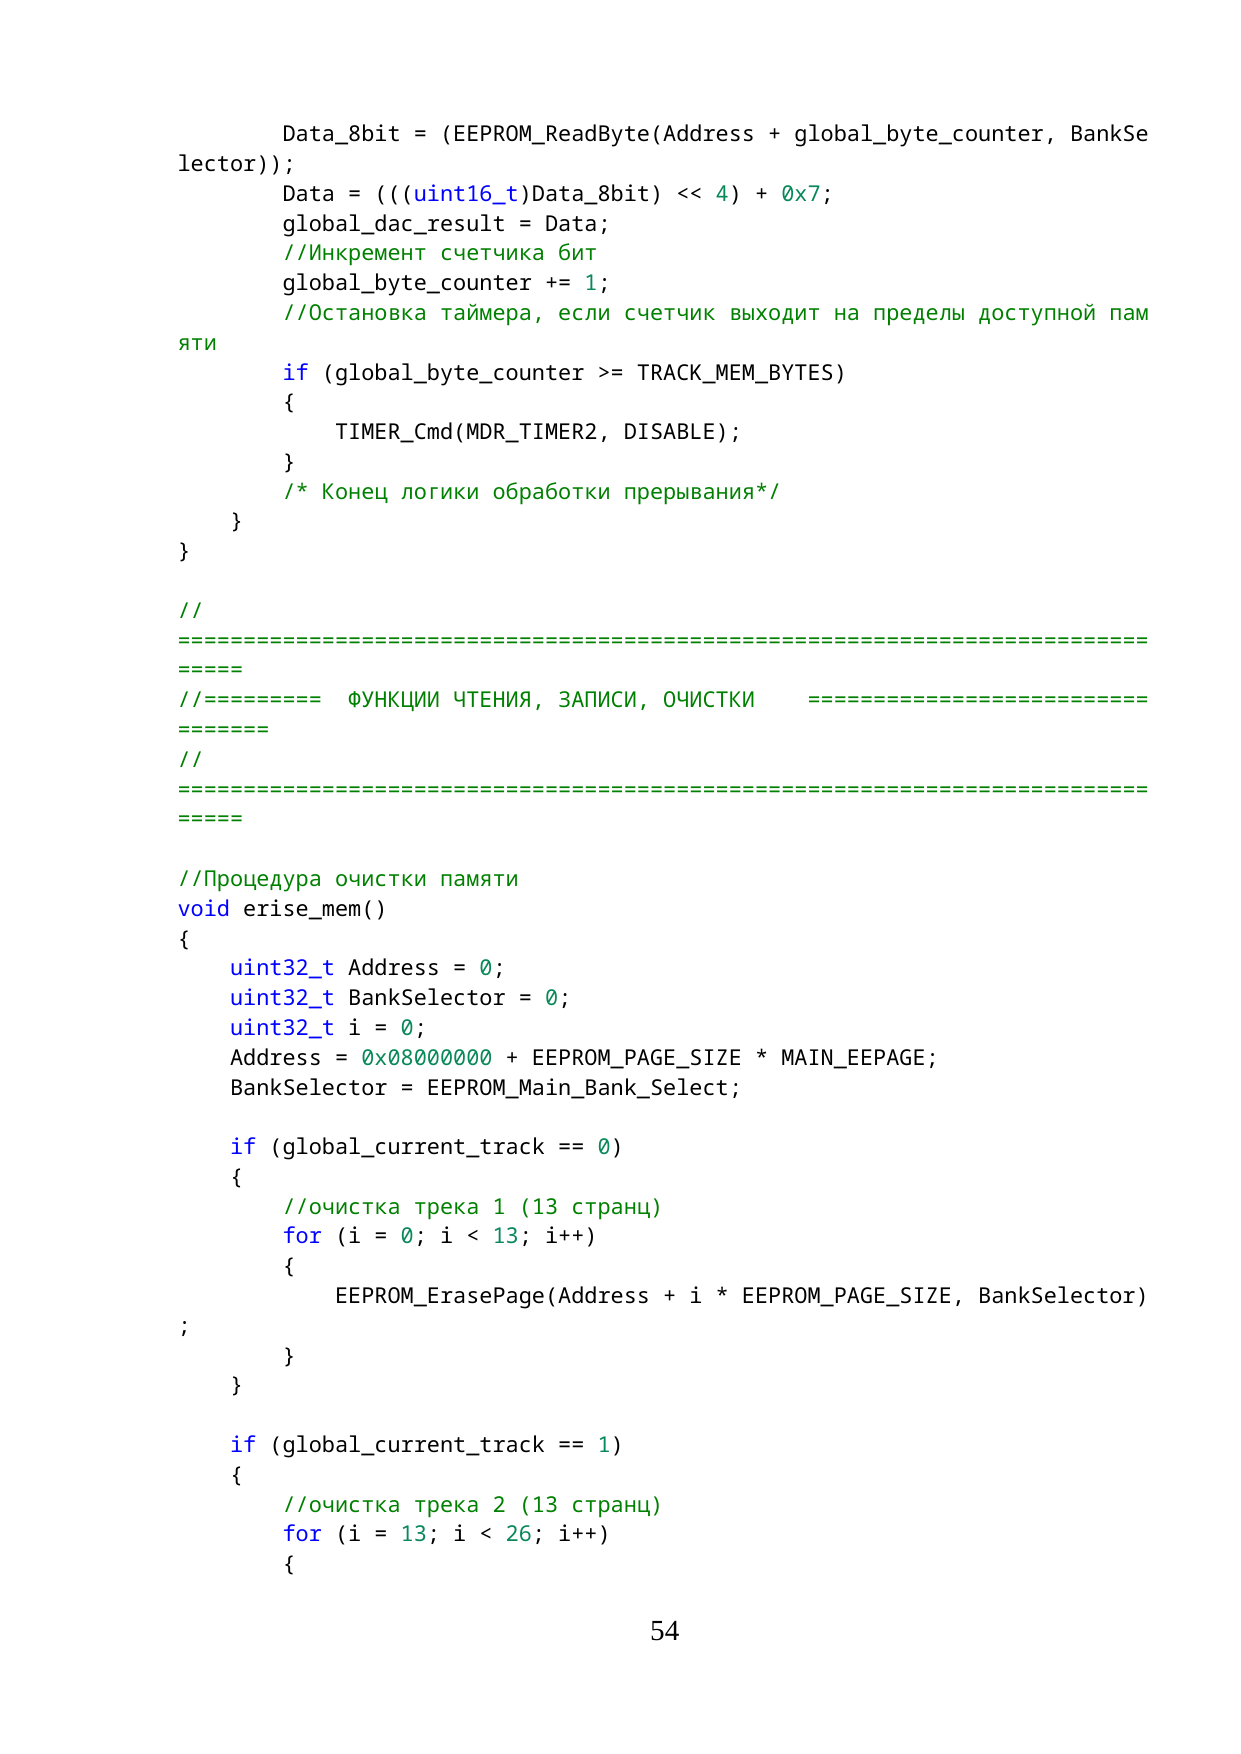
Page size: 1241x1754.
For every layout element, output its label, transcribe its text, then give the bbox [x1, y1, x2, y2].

text BankSelector = EEPROM_Main_Bank_Select; [177, 1071, 1152, 1101]
text } [177, 1369, 1152, 1399]
text uint32_t Address = 0; [177, 952, 1152, 982]
text Data = (((uint16_t)Data_8bit) << 4) + 0x7; [177, 178, 1152, 207]
text { [177, 1548, 1152, 1578]
text TIMER_Cmd(MDR_TIMER2, DISABLE); [177, 416, 1152, 446]
text { [177, 1250, 1152, 1280]
text //========= ФУНКЦИИ ЧТЕНИЯ, ЗАПИСИ, ОЧИСТКИ ================================= [177, 684, 1152, 744]
text { [177, 386, 1152, 416]
text //очистка трека 2 (13 странц) [177, 1488, 1152, 1518]
text for (i = 0; i < 13; i++) [177, 1220, 1152, 1250]
text { [177, 922, 1152, 952]
text { [177, 1161, 1152, 1191]
text for (i = 13; i < 26; i++) [177, 1518, 1152, 1548]
text } [177, 1339, 1152, 1369]
text //очистка трека 1 (13 странц) [177, 1191, 1152, 1220]
text } [177, 505, 1152, 535]
text global_dac_result = Data; [177, 207, 1152, 237]
text if (global_current_track == 0) [177, 1131, 1152, 1161]
text Address = 0x08000000 + EEPROM_PAGE_SIZE * MAIN_EEPAGE; [177, 1042, 1152, 1071]
text //Процедура очистки памяти [177, 863, 1152, 893]
text global_byte_counter += 1; [177, 267, 1152, 297]
text //Инкремент счетчика бит [177, 237, 1152, 267]
text uint32_t BankSelector = 0; [177, 982, 1152, 1012]
text void erise_mem() [177, 893, 1152, 922]
text if (global_current_track == 1) [177, 1429, 1152, 1459]
text if (global_byte_counter >= TRACK_MEM_BYTES) [177, 356, 1152, 386]
text //Остановка таймера, если счетчик выходит на пределы доступной памяти [177, 297, 1152, 356]
text uint32_t i = 0; [177, 1012, 1152, 1042]
text EEPROM_ErasePage(Address + i * EEPROM_PAGE_SIZE, BankSelector); [177, 1280, 1152, 1339]
text //=============================================================================== [177, 744, 1152, 833]
text } [177, 446, 1152, 476]
text { [177, 1459, 1152, 1488]
text /* Конец логики обработки прерывания*/ [177, 476, 1152, 505]
text Data_8bit = (EEPROM_ReadByte(Address + global_byte_counter, BankSelector)); [177, 118, 1152, 178]
text //=============================================================================== [177, 595, 1152, 684]
text } [177, 535, 1152, 565]
